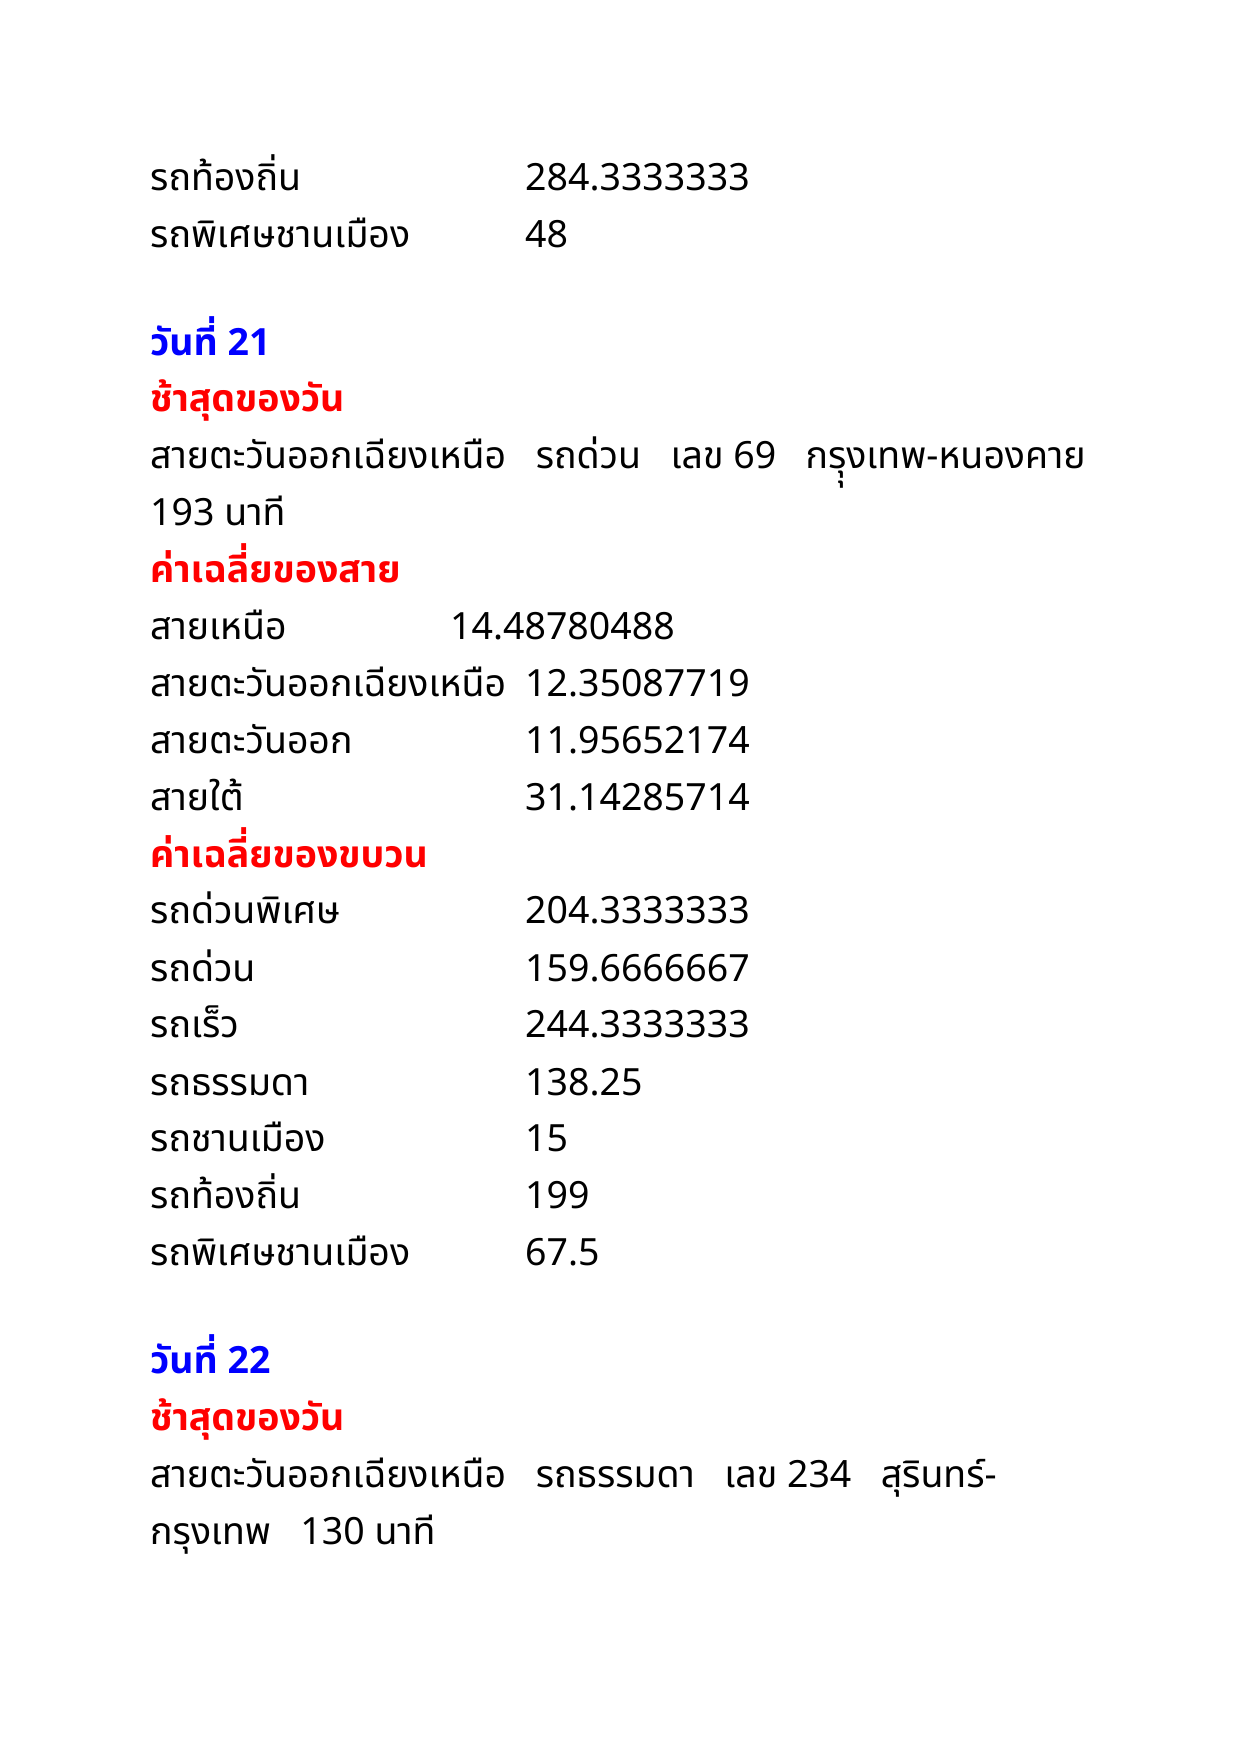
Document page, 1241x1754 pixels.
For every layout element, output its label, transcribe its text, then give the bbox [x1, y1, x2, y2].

text ค่าเฉลี่ยของขบวน [150, 827, 1090, 884]
text ค่าเฉลี่ยของสาย [150, 543, 1090, 599]
text วันที่ 21 [150, 315, 1090, 372]
text วันที่ 22 [150, 1334, 1090, 1391]
text สายตะวันออกเฉียงเหนือ รถธรรมดา เลข 234 สุรินทร์-กรุงเทพ 130 นาที [150, 1447, 1090, 1561]
text รถด่วนพิเศษ 204.3333333 รถด่วน 159.6666667 รถเร็ว 244.3333333 รถธรรมดา 138.25 รถชานเมือง 15 รถท้องถิ่น 199 รถพิเศษชานเมือง 67.5 [150, 884, 1090, 1283]
text สายใต้ 31.14285714 [150, 770, 1090, 827]
text ช้าสุดของวัน [150, 372, 1090, 429]
text สายเหนือ 14.48780488 [150, 599, 1090, 656]
text สายตะวันออกเฉียงเหนือ รถด่วน เลข 69 กรุุงเทพ-หนองคาย 193 นาที [150, 429, 1090, 543]
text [150, 150, 1090, 264]
text สายตะวันออก 11.95652174 [150, 713, 1090, 770]
text ช้าสุดของวัน [150, 1391, 1090, 1447]
text สายตะวันออกเฉียงเหนือ 12.35087719 [150, 656, 1090, 713]
